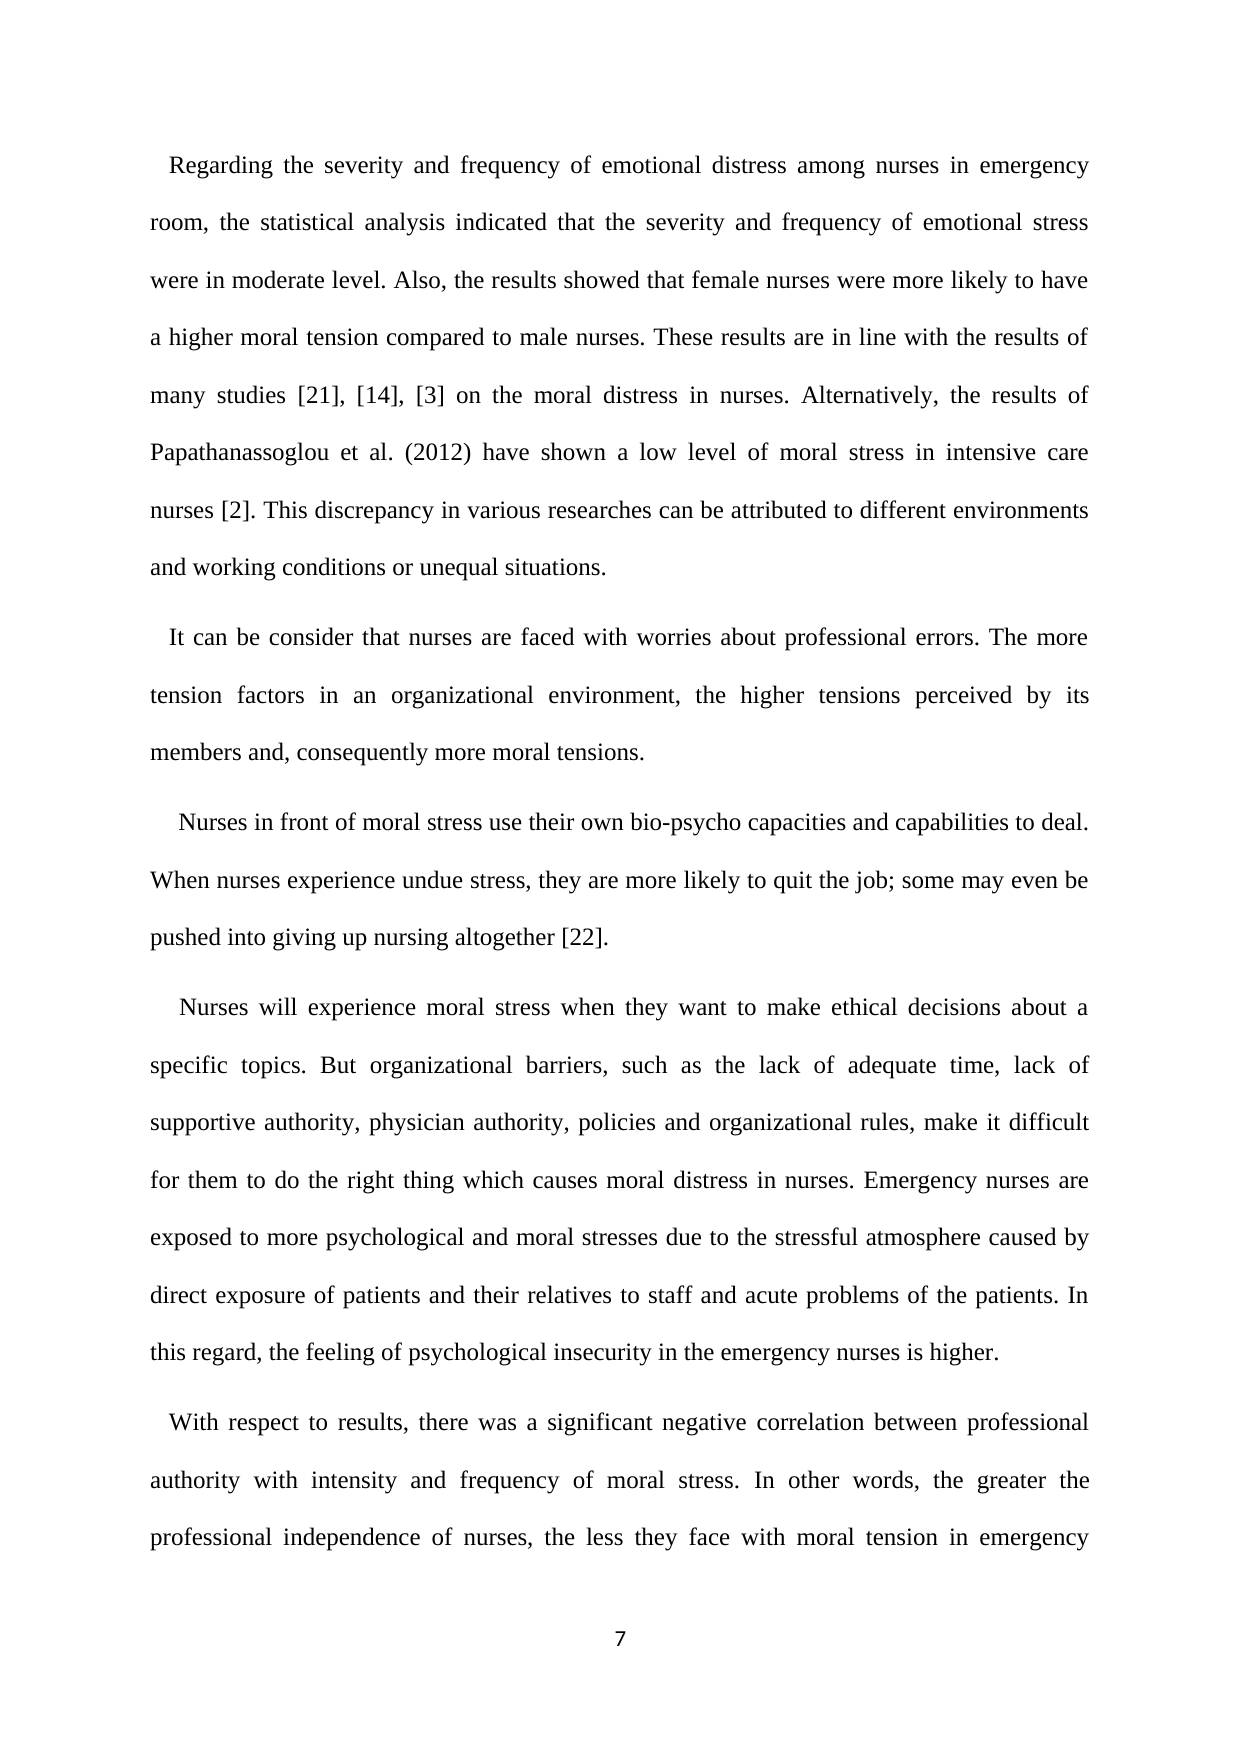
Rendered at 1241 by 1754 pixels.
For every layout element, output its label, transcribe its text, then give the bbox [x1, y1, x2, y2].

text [150, 1407, 1090, 1551]
text Regarding the severity and frequency of emotional distress among nurses in emergency room, the statistical analysis indicated that the severity and frequency of emotional stress were in moderate level. Also, the results showed that female nurses were more likely to have a higher moral tension compared to male nurses. These results are in line with the results of many studies [21], [14], [3] on the moral distress in nurses. Alternatively, the results of Papathanassoglou et al. (2012) have shown a low level of moral stress in intensive care nurses [2]. This discrepancy in various researches can be attributed to different environments and working conditions or unequal situations. [150, 150, 1090, 581]
text It can be consider that nurses are faced with worries about professional errors. The more tension factors in an organizational environment, the higher tensions perceived by its members and, consequently more moral tensions. [150, 622, 1090, 766]
text Nurses in front of moral stress use their own bio-psycho capacities and capabilities to deal. When nurses experience undue stress, they are more likely to quit the job; some may even be pushed into giving up nursing altogether [22]. [150, 807, 1090, 951]
text Nurses will experience moral stress when they want to make ethical decisions about a specific topics. But organizational barriers, such as the lack of adequate time, lack of supportive authority, physician authority, policies and organizational rules, make it difficult for them to do the right thing which causes moral distress in nurses. Emergency nurses are exposed to more psychological and moral stresses due to the stressful atmosphere caused by direct exposure of patients and their relatives to staff and acute problems of the patients. In this regard, the feeling of psychological insecurity in the emergency nurses is higher. [150, 992, 1090, 1366]
